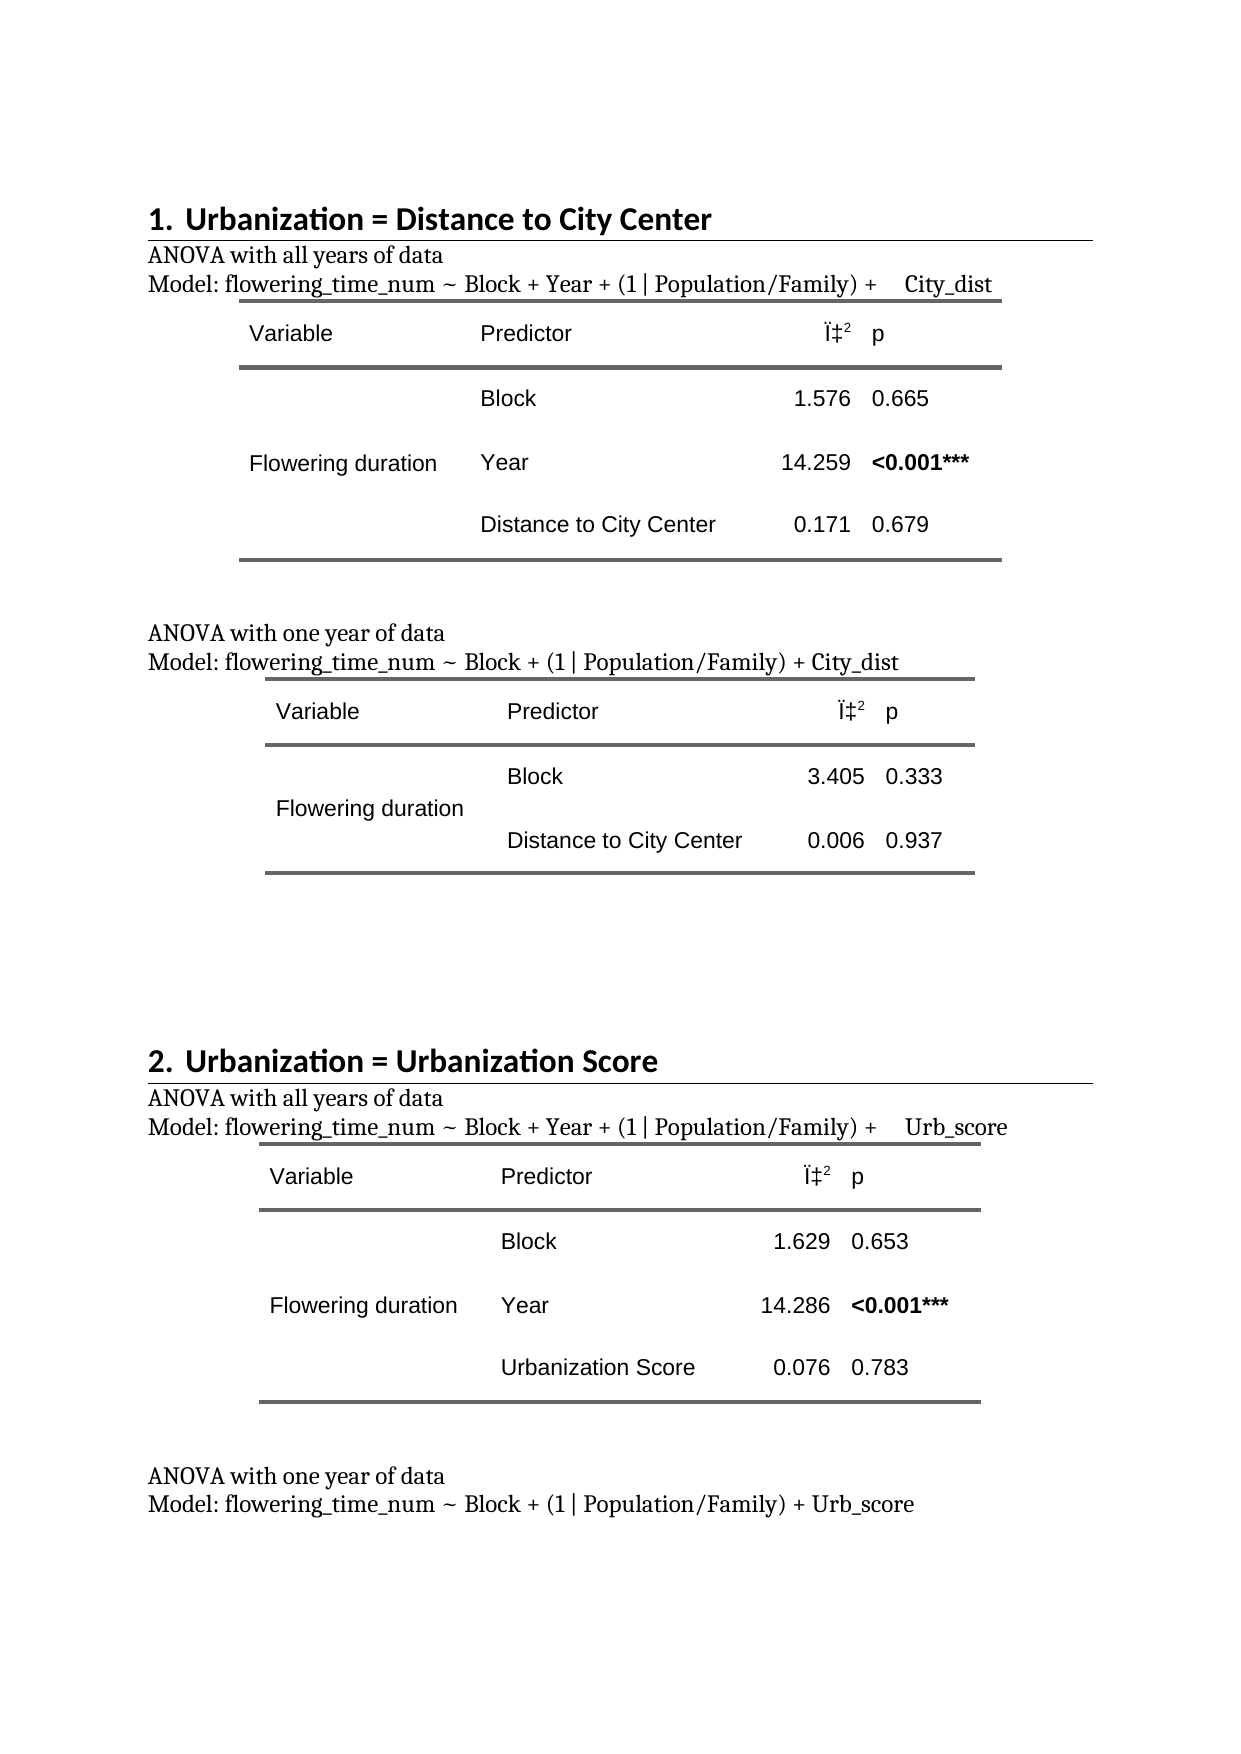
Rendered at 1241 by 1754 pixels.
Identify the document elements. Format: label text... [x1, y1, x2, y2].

table_cell Flowering duration [239, 370, 470, 557]
table_cell Distance to City Center [470, 493, 748, 557]
subtitle Urbanization = Urbanization Score [148, 1040, 1093, 1083]
table_cell Flowering duration [265, 747, 496, 871]
table_header p [861, 303, 1002, 365]
table_cell Block [490, 1212, 728, 1272]
table_cell <0.001*** [841, 1272, 981, 1336]
table_cell Year [470, 429, 748, 493]
table_header Variable [239, 303, 470, 365]
table_cell Block [470, 370, 748, 429]
table_header Predictor [490, 1146, 728, 1208]
table_header Ï‡2 [748, 303, 861, 365]
table_cell Block [496, 747, 775, 807]
table_cell Flowering duration [259, 1212, 490, 1400]
table_header Predictor [470, 303, 748, 365]
table_cell 0.679 [861, 493, 1002, 557]
table_header Ï‡2 [728, 1146, 841, 1208]
table_header p [841, 1146, 981, 1208]
table_cell 0.006 [775, 807, 875, 871]
table_cell 1.629 [728, 1212, 841, 1272]
text Model: flowering_time_num ~ Block + (1 | Population/Family) + Urb_score [148, 1490, 1093, 1519]
table_header Variable [259, 1146, 490, 1208]
table_cell 1.576 [748, 370, 861, 429]
text ANOVA with all years of data [148, 241, 1093, 270]
subtitle Urbanization = Distance to City Center [148, 198, 1093, 240]
table_cell 0.653 [841, 1212, 981, 1272]
text Model: flowering_time_num ~ Block + Year + (1 | Population/Family) + Urb_score [148, 1113, 1093, 1142]
table_header Predictor [496, 681, 775, 743]
table_cell <0.001*** [861, 429, 1002, 493]
table_header Variable [265, 681, 496, 743]
text ANOVA with all years of data [148, 1084, 1093, 1113]
table_cell 0.333 [875, 747, 975, 807]
text ANOVA with one year of data [148, 1462, 1093, 1490]
table_cell 0.076 [728, 1336, 841, 1400]
table_header Ï‡2 [775, 681, 875, 743]
text Model: flowering_time_num ~ Block + Year + (1 | Population/Family) + City_dist [148, 270, 1093, 299]
table_cell 0.783 [841, 1336, 981, 1400]
table_cell Distance to City Center [496, 807, 775, 871]
table_cell 0.665 [861, 370, 1002, 429]
table_cell 14.259 [748, 429, 861, 493]
table_header p [875, 681, 975, 743]
text Model: flowering_time_num ~ Block + (1 | Population/Family) + City_dist [148, 648, 1093, 677]
table_cell 3.405 [775, 747, 875, 807]
table_cell Year [490, 1272, 728, 1336]
table_cell Urbanization Score [490, 1336, 728, 1400]
table_cell 0.171 [748, 493, 861, 557]
text ANOVA with one year of data [148, 619, 1093, 648]
table_cell 0.937 [875, 807, 975, 871]
table_cell 14.286 [728, 1272, 841, 1336]
